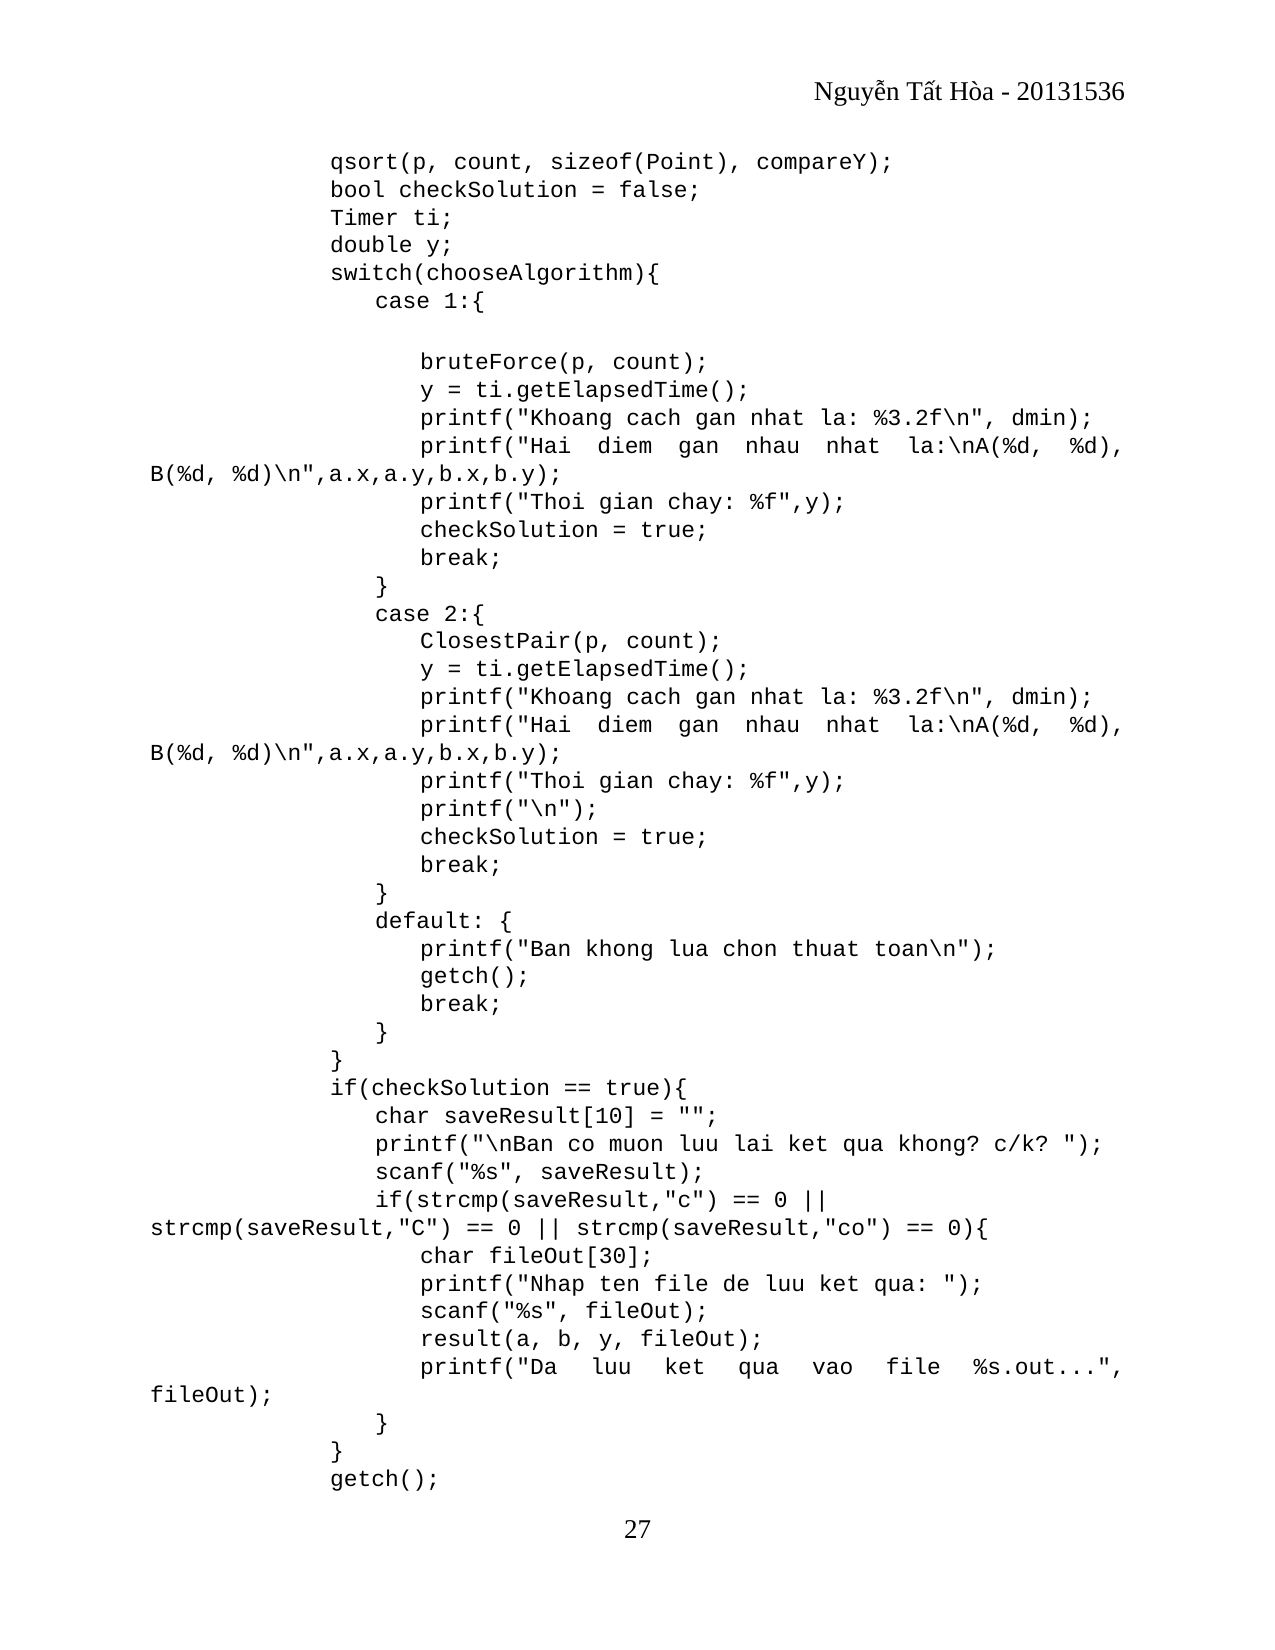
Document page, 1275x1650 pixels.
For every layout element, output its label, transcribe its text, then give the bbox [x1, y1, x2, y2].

text } [150, 1021, 1125, 1047]
text } [150, 1411, 1125, 1437]
text getch(); [150, 965, 1125, 991]
text printf("Da luu ket qua vao file %s.out...", fileOut); [150, 1356, 1125, 1409]
text default: { [150, 909, 1125, 935]
text if(checkSolution == true){ [150, 1076, 1125, 1102]
text printf("Khoang cach gan nhat la: %3.2f\n", dmin); [150, 686, 1125, 712]
text printf("Hai diem gan nhau nhat la:\nA(%d, %d), B(%d, %d)\n",a.x,a.y,b.x,b.y); [150, 434, 1125, 488]
text char fileOut[30]; [150, 1244, 1125, 1270]
text scanf("%s", saveResult); [150, 1160, 1125, 1186]
text break; [150, 853, 1125, 879]
text } [150, 574, 1125, 600]
text printf("Khoang cach gan nhat la: %3.2f\n", dmin); [150, 406, 1125, 432]
text } [150, 1048, 1125, 1074]
text } [150, 881, 1125, 907]
text printf("\n"); [150, 797, 1125, 823]
text checkSolution = true; [150, 825, 1125, 851]
text y = ti.getElapsedTime(); [150, 658, 1125, 684]
text ClosestPair(p, count); [150, 630, 1125, 656]
text case 2:{ [150, 602, 1125, 628]
text bool checkSolution = false; [150, 178, 1125, 204]
text double y; [150, 234, 1125, 260]
text printf("Hai diem gan nhau nhat la:\nA(%d, %d), B(%d, %d)\n",a.x,a.y,b.x,b.y); [150, 713, 1125, 767]
text y = ti.getElapsedTime(); [150, 378, 1125, 404]
text getch(); [150, 1467, 1125, 1493]
text qsort(p, count, sizeof(Point), compareY); [150, 150, 1125, 176]
text printf("Nhap ten file de luu ket qua: "); [150, 1272, 1125, 1298]
text if(strcmp(saveResult,"c") == 0 || strcmp(saveResult,"C") == 0 || strcmp(saveResult,"co") == 0){ [150, 1188, 1125, 1242]
text break; [150, 993, 1125, 1019]
text result(a, b, y, fileOut); [150, 1328, 1125, 1354]
text scanf("%s", fileOut); [150, 1300, 1125, 1326]
text } [150, 1439, 1125, 1465]
text checkSolution = true; [150, 518, 1125, 544]
text printf("Thoi gian chay: %f",y); [150, 769, 1125, 795]
text switch(chooseAlgorithm){ [150, 262, 1125, 288]
text printf("Thoi gian chay: %f",y); [150, 490, 1125, 516]
text break; [150, 546, 1125, 572]
text case 1:{ [150, 289, 1125, 316]
text printf("Ban khong lua chon thuat toan\n"); [150, 937, 1125, 963]
text char saveResult[10] = ""; [150, 1104, 1125, 1130]
text Timer ti; [150, 206, 1125, 232]
text printf("\nBan co muon luu lai ket qua khong? c/k? "); [150, 1132, 1125, 1158]
text bruteForce(p, count); [150, 351, 1125, 377]
